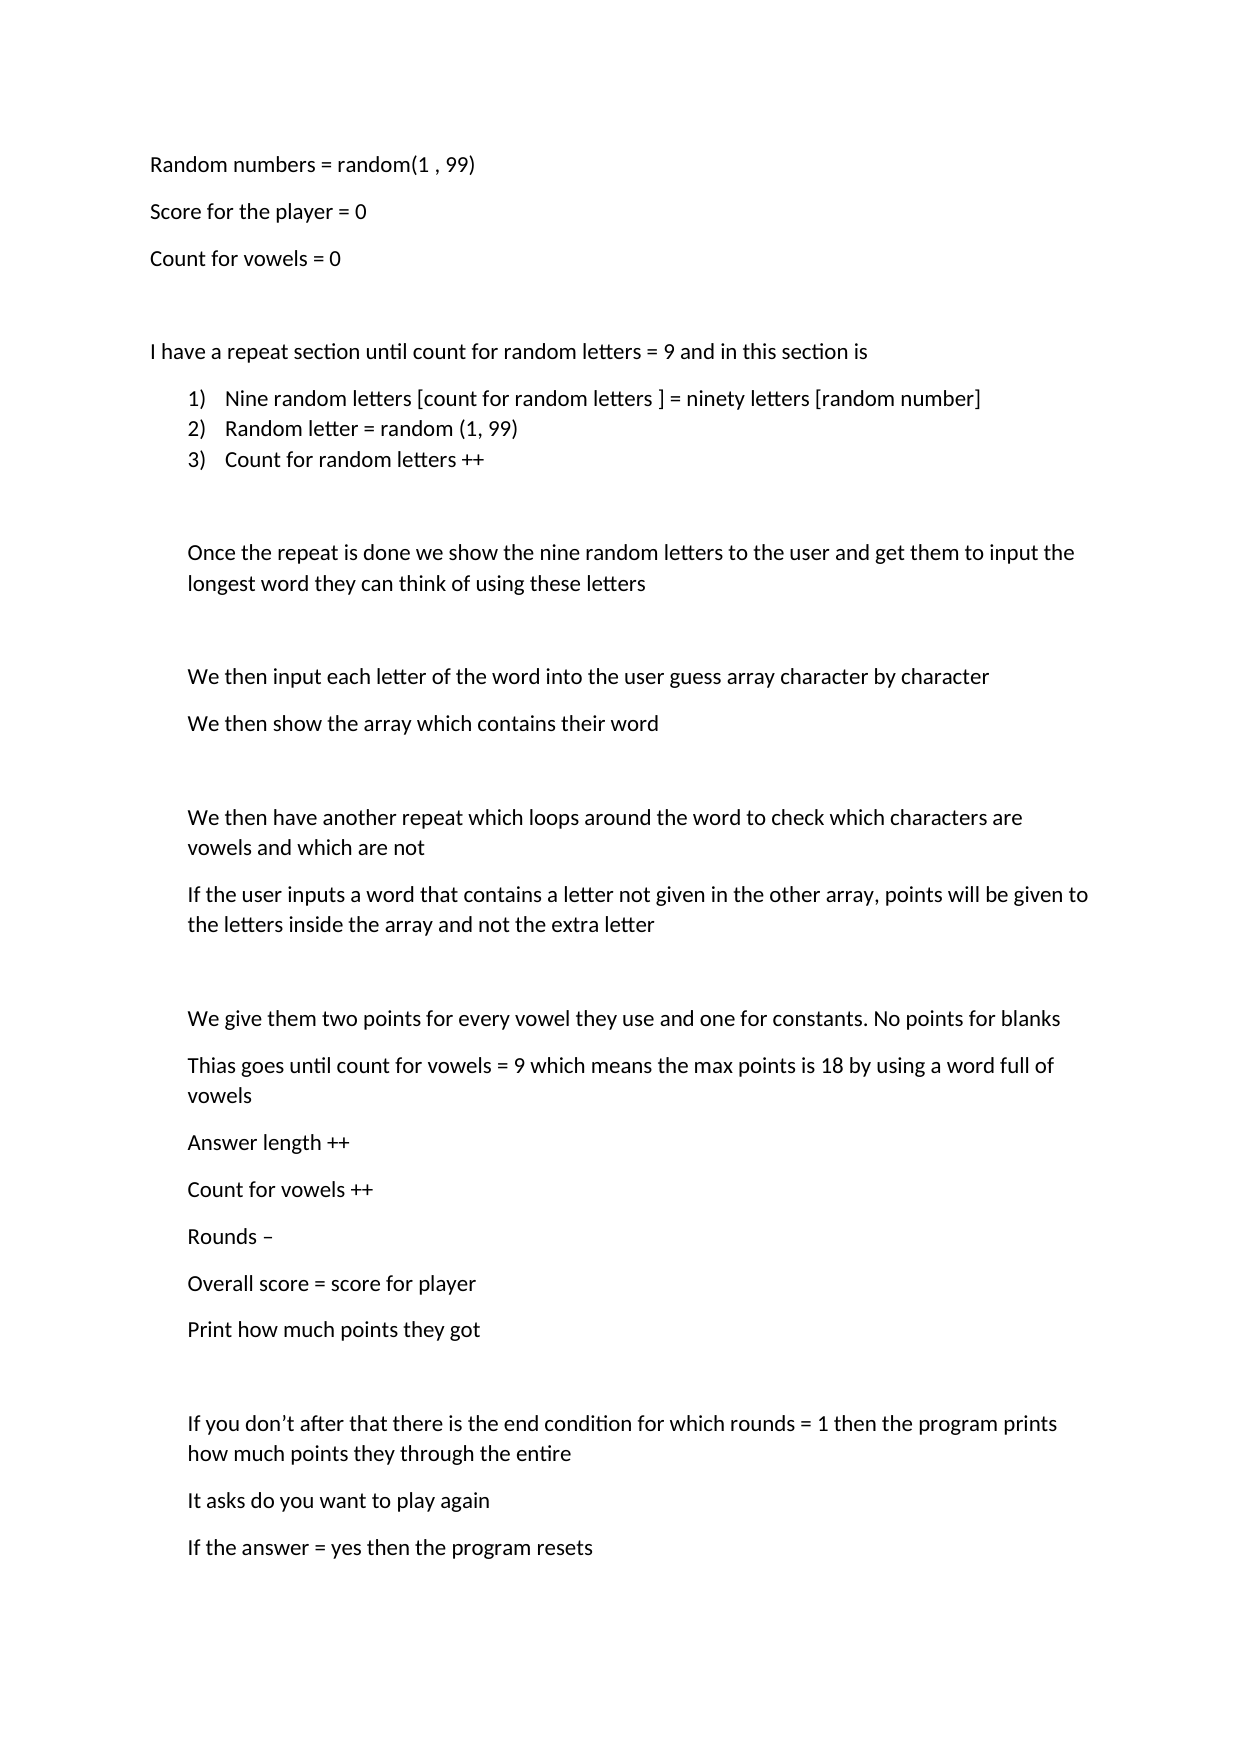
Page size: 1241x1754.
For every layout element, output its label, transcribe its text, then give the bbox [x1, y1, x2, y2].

text Thias goes until count for vowels = 9 which means the max points is 18 by using a word full of vowels [187, 1051, 1090, 1109]
text It asks do you want to play again [187, 1486, 1090, 1514]
text Score for the player = 0 [150, 197, 1090, 225]
text We then input each letter of the word into the user guess array character by character [187, 662, 1090, 691]
text If the user inputs a word that contains a letter not given in the other array, points will be given to the letters inside the array and not the extra letter [187, 880, 1090, 938]
text Overall score = score for player [187, 1269, 1090, 1297]
text I have a repeat section until count for random letters = 9 and in this section is [150, 337, 1090, 366]
text Count for vowels ++ [187, 1175, 1090, 1203]
text Once the repeat is done we show the nine random letters to the user and get them to input the longest word they can think of using these letters [187, 538, 1090, 597]
text Print how much points they got [187, 1316, 1090, 1344]
list Nine random letters [count for random letters ] = ninety letters [random number] [187, 384, 1090, 412]
text If the answer = yes then the program resets [187, 1533, 1090, 1561]
list Count for random letters ++ [187, 445, 1090, 473]
text Random numbers = random(1 , 99) [150, 150, 1090, 178]
text Answer length ++ [187, 1128, 1090, 1156]
text If you don’t after that there is the end condition for which rounds = 1 then the program prints how much points they through the entire [187, 1409, 1090, 1468]
text We then have another repeat which loops around the word to check which characters are vowels and which are not [187, 803, 1090, 861]
text Rounds – [187, 1222, 1090, 1250]
list Random letter = random (1, 99) [187, 414, 1090, 443]
text We give them two points for every vowel they use and one for constants. No points for blanks [187, 1004, 1090, 1032]
text We then show the array which contains their word [187, 709, 1090, 737]
text Count for vowels = 0 [150, 244, 1090, 272]
